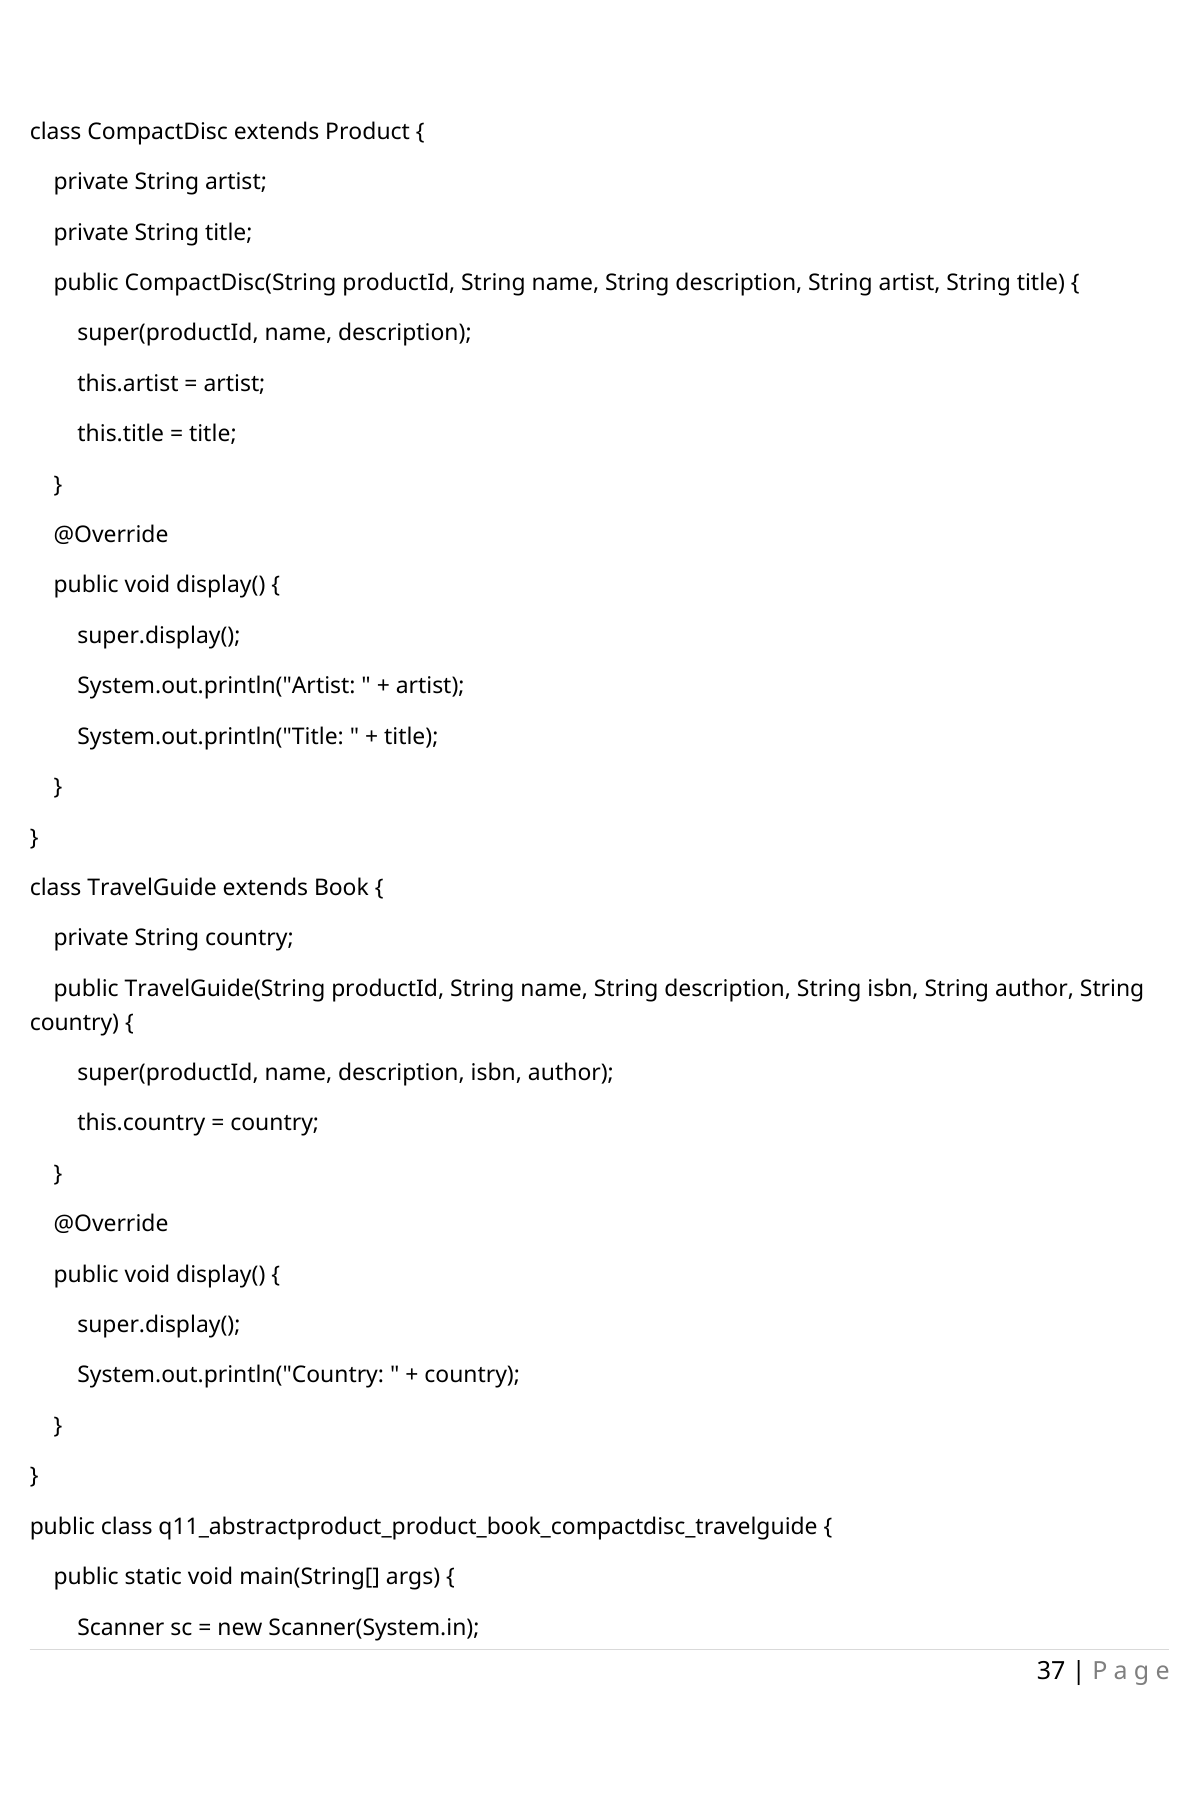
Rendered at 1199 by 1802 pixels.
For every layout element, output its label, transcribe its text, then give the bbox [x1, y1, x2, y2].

text private String title; [29, 216, 1169, 247]
text this.artist = artist; [29, 367, 1169, 398]
text @Override [29, 518, 1169, 549]
text super.display(); [29, 1308, 1169, 1339]
text this.country = country; [29, 1106, 1169, 1138]
text super.display(); [29, 619, 1169, 650]
text System.out.println("Country: " + country); [29, 1358, 1169, 1390]
text } [29, 1459, 1169, 1491]
text private String artist; [29, 165, 1169, 196]
text @Override [29, 1207, 1169, 1238]
text super(productId, name, description, isbn, author); [29, 1056, 1169, 1087]
text } [29, 1157, 1169, 1188]
text } [29, 770, 1169, 801]
text class TravelGuide extends Book { [29, 871, 1169, 902]
text public class q11_abstractproduct_product_book_compactdisc_travelguide { [29, 1510, 1169, 1541]
text public void display() { [29, 1258, 1169, 1289]
text public static void main(String[] args) { [29, 1560, 1169, 1591]
text private String country; [29, 921, 1169, 953]
text public void display() { [29, 568, 1169, 600]
text } [29, 468, 1169, 499]
text System.out.println("Title: " + title); [29, 720, 1169, 751]
text class CompactDisc extends Product { [29, 115, 1169, 146]
text this.title = title; [29, 417, 1169, 448]
text super(productId, name, description); [29, 316, 1169, 348]
text } [29, 1409, 1169, 1440]
text public CompactDisc(String productId, String name, String description, String artist, String title) { [29, 266, 1169, 297]
text System.out.println("Artist: " + artist); [29, 669, 1169, 701]
text } [29, 821, 1169, 852]
text Scanner sc = new Scanner(System.in); [29, 1611, 1169, 1642]
text public TravelGuide(String productId, String name, String description, String isbn, String author, String country) { [29, 972, 1169, 1037]
